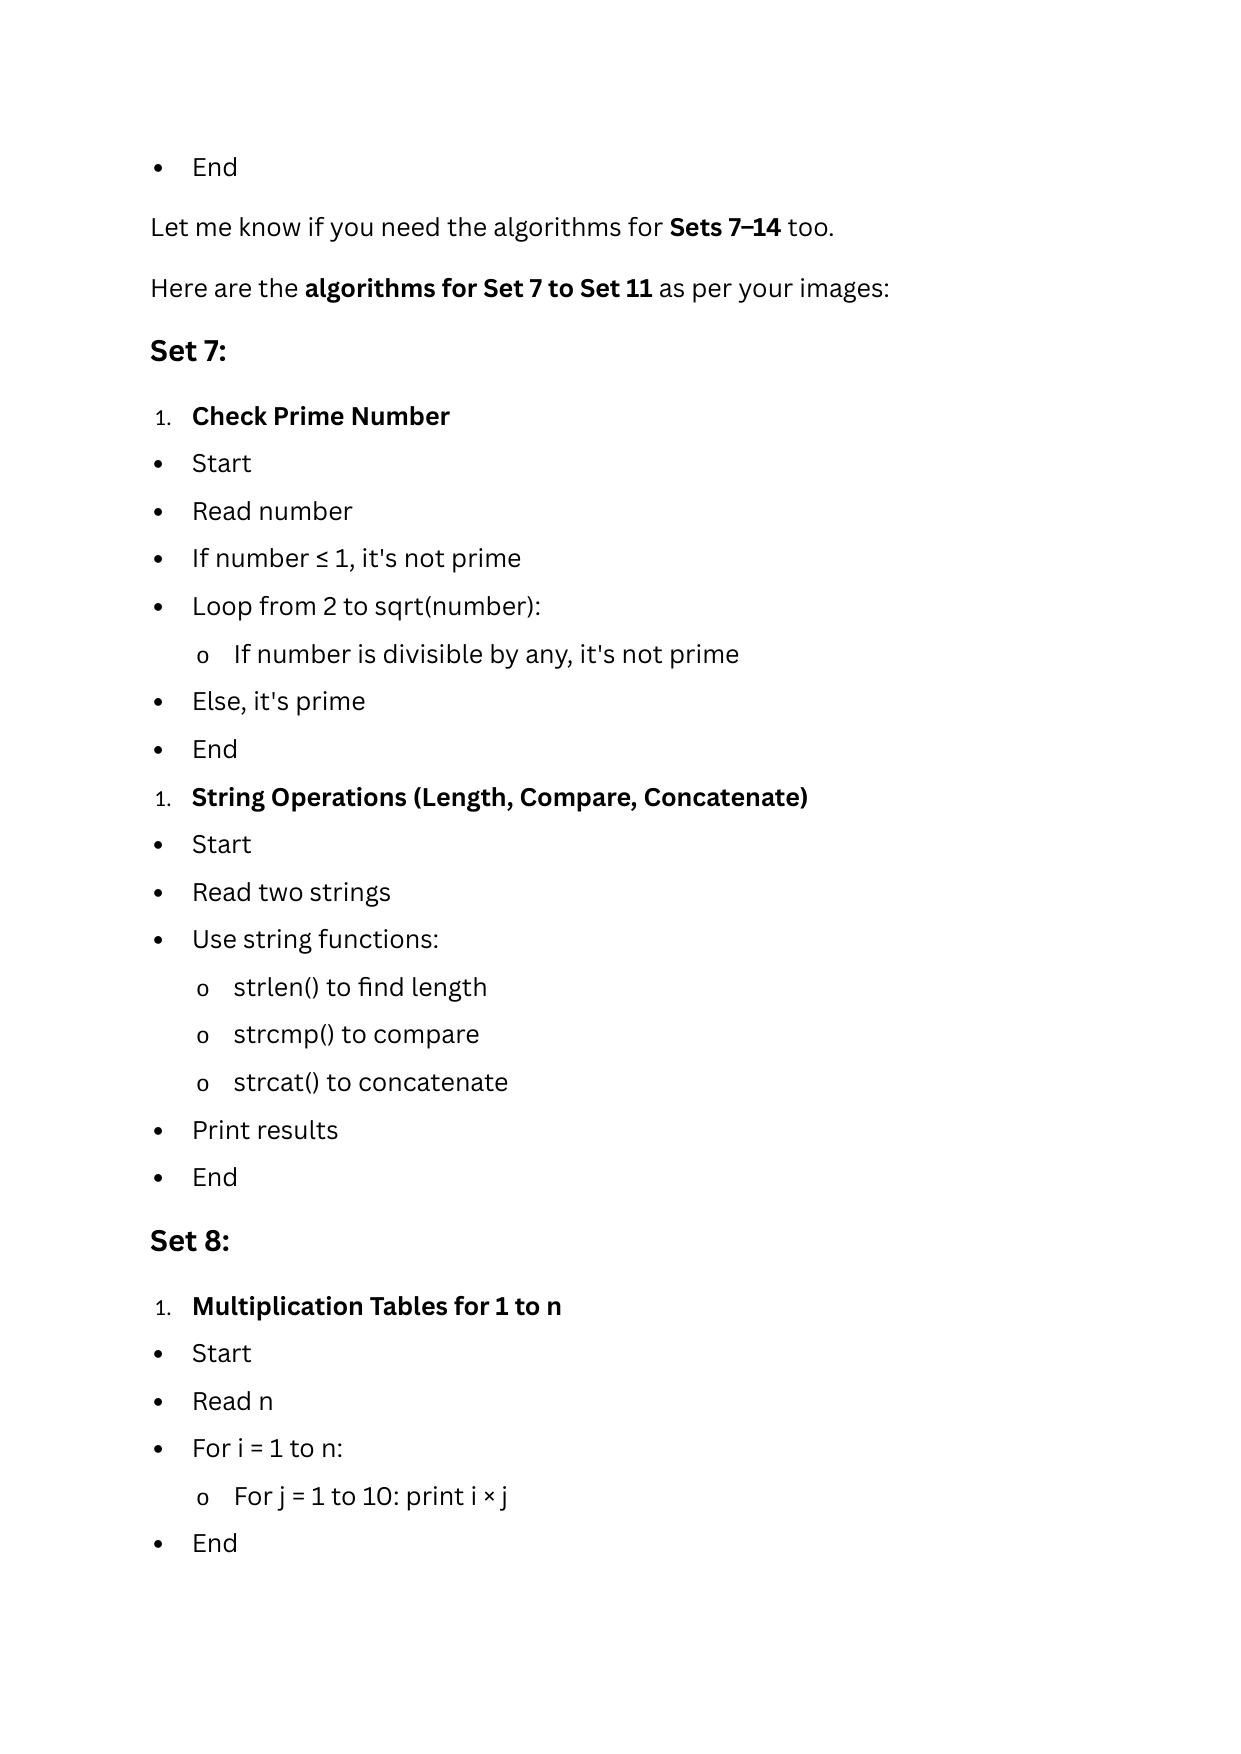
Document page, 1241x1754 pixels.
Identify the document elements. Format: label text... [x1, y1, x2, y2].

list strcmp() to compare [196, 1018, 1090, 1052]
list End [154, 1161, 1090, 1195]
text Set 8: [150, 1221, 1090, 1261]
list If number ≤ 1, it's not prime [154, 541, 1090, 575]
list If number is divisible by any, it's not prime [196, 636, 1090, 671]
list Check Prime Number [154, 398, 1090, 432]
list End [154, 1528, 1090, 1562]
list Else, it's prime [154, 684, 1090, 718]
list Loop from 2 to sqrt(number): [154, 589, 1090, 623]
list String Operations (Length, Compare, Concatenate) [154, 779, 1090, 813]
list End [154, 150, 1090, 184]
list For j = 1 to 10: print i × j [196, 1480, 1090, 1514]
list Start [154, 446, 1090, 480]
list Print results [154, 1114, 1090, 1148]
list Use string functions: [154, 922, 1090, 956]
list Read n [154, 1384, 1090, 1419]
text Let me know if you need the algorithms for Sets 7–14 too. [150, 210, 1090, 244]
list Start [154, 827, 1090, 861]
list Start [154, 1337, 1090, 1371]
list End [154, 732, 1090, 766]
list Multiplication Tables for 1 to n [154, 1289, 1090, 1323]
list For i = 1 to n: [154, 1432, 1090, 1466]
list strcat() to concatenate [196, 1066, 1090, 1100]
list Read number [154, 493, 1090, 528]
text Set 7: [150, 330, 1090, 370]
list Read two strings [154, 875, 1090, 909]
list strlen() to find length [196, 970, 1090, 1004]
text Here are the algorithms for Set 7 to Set 11 as per your images: [150, 270, 1090, 304]
